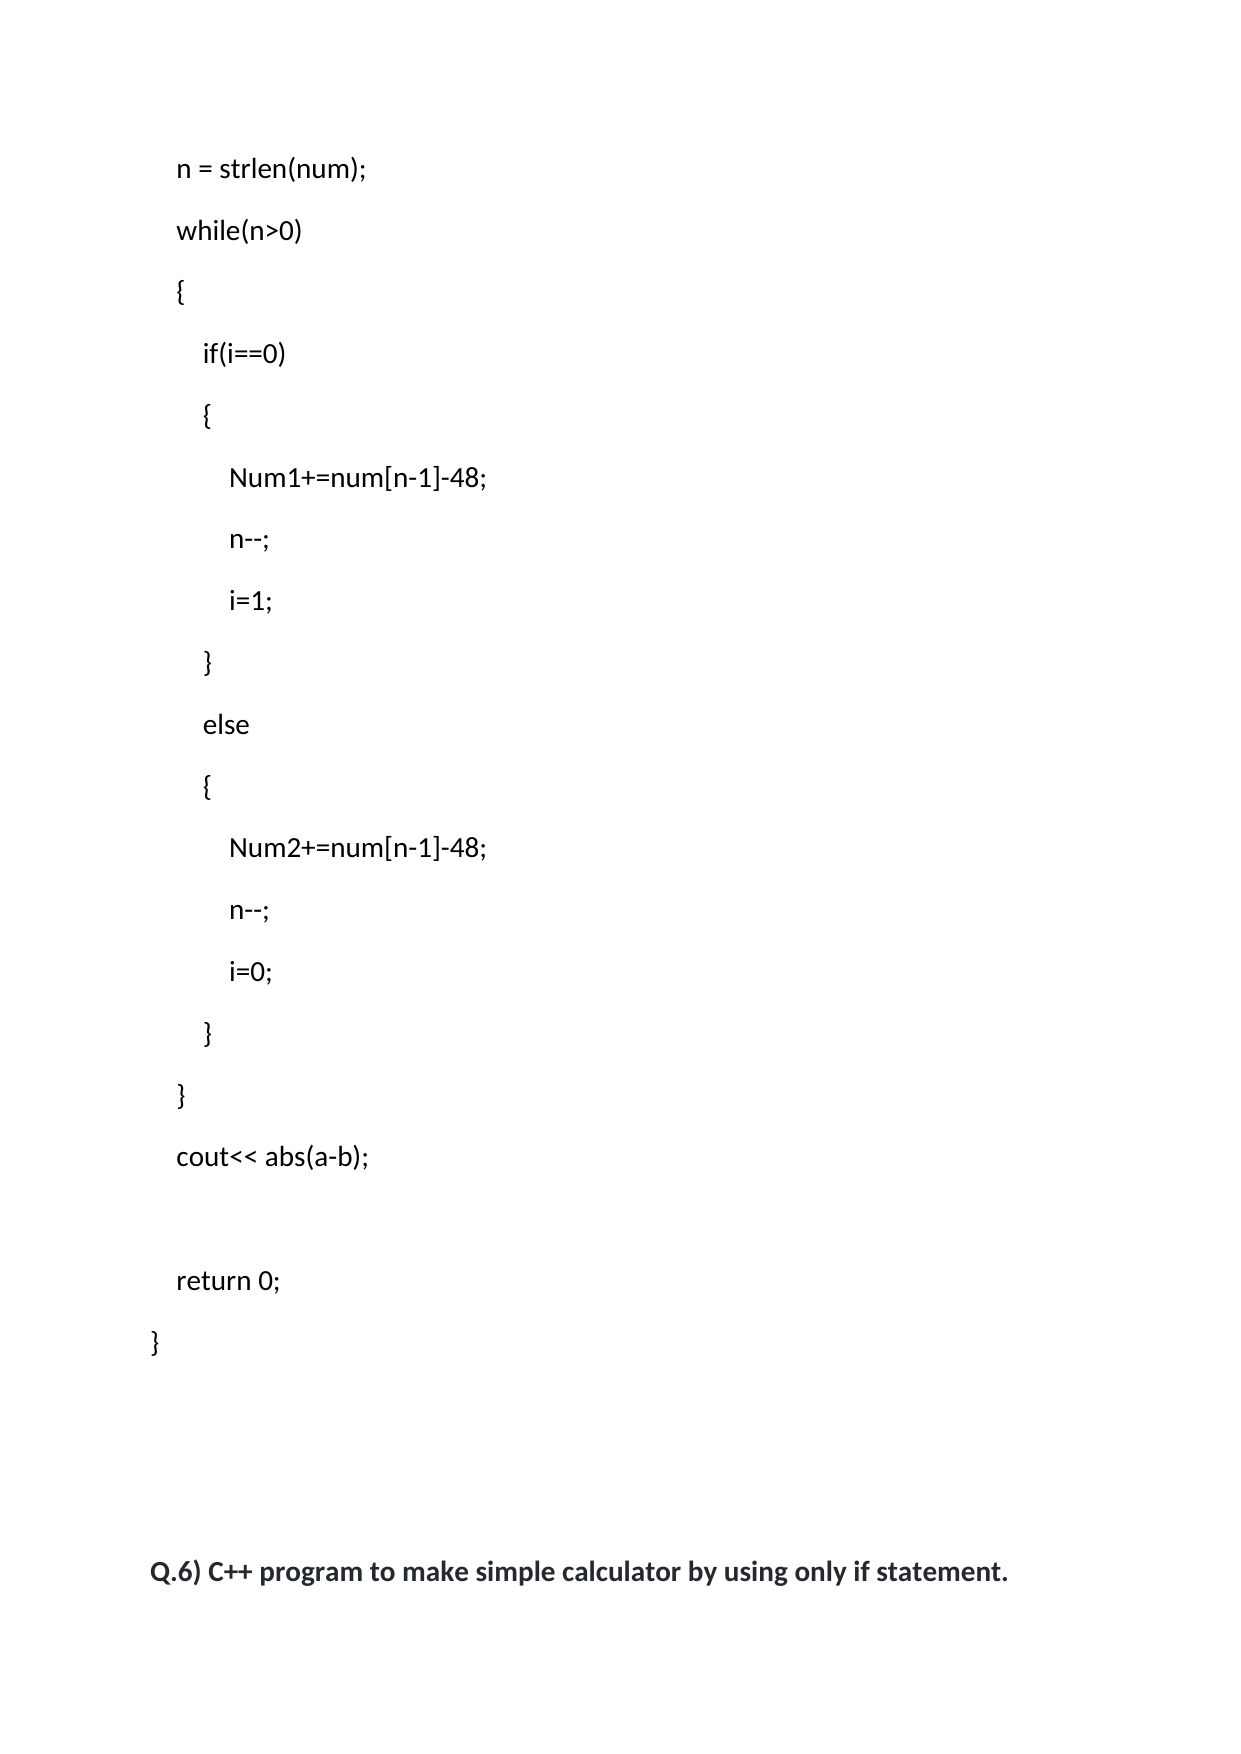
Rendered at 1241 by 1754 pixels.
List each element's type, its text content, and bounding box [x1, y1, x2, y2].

text else [150, 706, 1090, 742]
text { [150, 768, 1090, 803]
text n = strlen(num); [150, 150, 1090, 186]
text { [150, 397, 1090, 433]
text } [150, 1324, 1090, 1359]
text i=0; [150, 953, 1090, 989]
text i=1; [150, 582, 1090, 618]
text } [150, 1077, 1090, 1112]
text n--; [150, 891, 1090, 927]
text } [150, 644, 1090, 680]
text while(n>0) [150, 212, 1090, 247]
text return 0; [150, 1262, 1090, 1297]
text n--; [150, 521, 1090, 556]
text Num2+=num[n-1]-48; [150, 829, 1090, 865]
text cout<< abs(a-b); [150, 1138, 1090, 1174]
text Num1+=num[n-1]-48; [150, 459, 1090, 494]
text Q.6) C++ program to make simple calculator by using only if statement. [150, 1553, 1090, 1588]
text } [150, 1015, 1090, 1050]
text { [150, 273, 1090, 309]
text if(i==0) [150, 335, 1090, 371]
